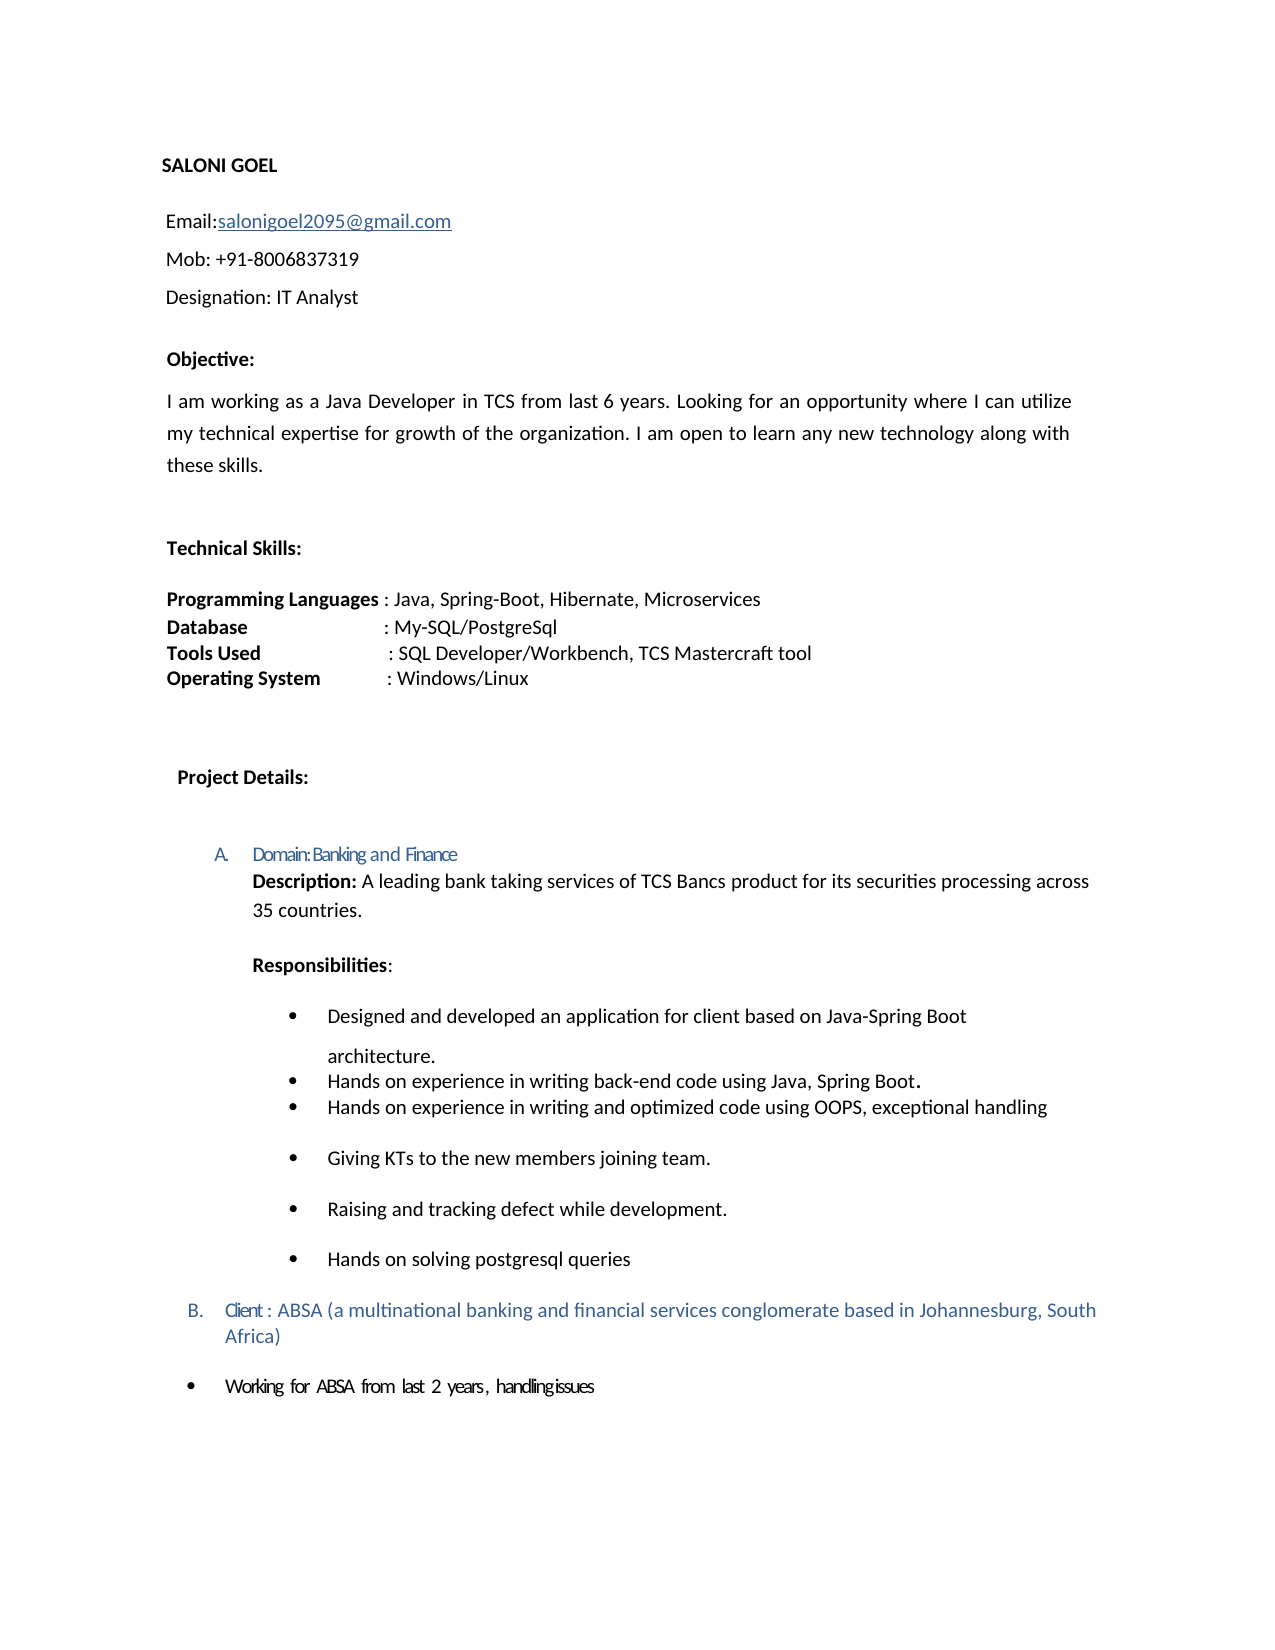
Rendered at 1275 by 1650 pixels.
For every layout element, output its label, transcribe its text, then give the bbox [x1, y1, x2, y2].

text Tools Used : SQL Developer/Workbench, TCS Mastercraft tool [167, 640, 1125, 665]
text Description: A leading bank taking services of TCS Bancs product for its securities processing across 35 countries. [252, 868, 1092, 923]
text Programming Languages : Java, Spring-Boot, Hibernate, Microservices [167, 587, 1125, 612]
text Mob: +91-8006837319 [166, 246, 575, 272]
text architecture. [327, 1043, 1125, 1069]
list Hands on solving postgresql queries [275, 1247, 1125, 1272]
list Raising and tracking defect while development. [275, 1196, 1125, 1221]
list Hands on experience in writing and optimized code using OOPS, exceptional handling [273, 1094, 1113, 1119]
text Database : My-SQL/PostgreSql [167, 612, 1125, 639]
text Technical Skills: [167, 536, 1125, 561]
text SALONI GOEL [162, 152, 1125, 178]
list Hands on experience in writing back-end code using Java, Spring Boot. [272, 1069, 1125, 1094]
list Giving KTs to the new members joining team. [275, 1145, 1125, 1170]
text Email:salonigoel2095@gmail.com [166, 208, 575, 234]
list Client : ABSA (a multinational banking and financial services conglomerate based in Johannesburg, South Africa) [173, 1297, 1125, 1348]
text I am working as a Java Developer in TCS from last 6 years. Looking for an opportunity where I can utilize my technical expertise for growth of the organization. I am open to learn any new technology along with these skills. [167, 388, 1073, 477]
text Operating System : Windows/Linux [167, 665, 1125, 691]
list Working for ABSA from last 2 years , handling issues [173, 1374, 1125, 1399]
list Designed and developed an application for client based on Java-Spring Boot [272, 1003, 1125, 1029]
text Responsibilities: [252, 953, 1125, 978]
text Objective: [167, 346, 1125, 371]
text Project Details: [177, 764, 1125, 789]
list Domain: Banking and Finance [210, 841, 1125, 867]
text Designation: IT Analyst [166, 284, 575, 309]
